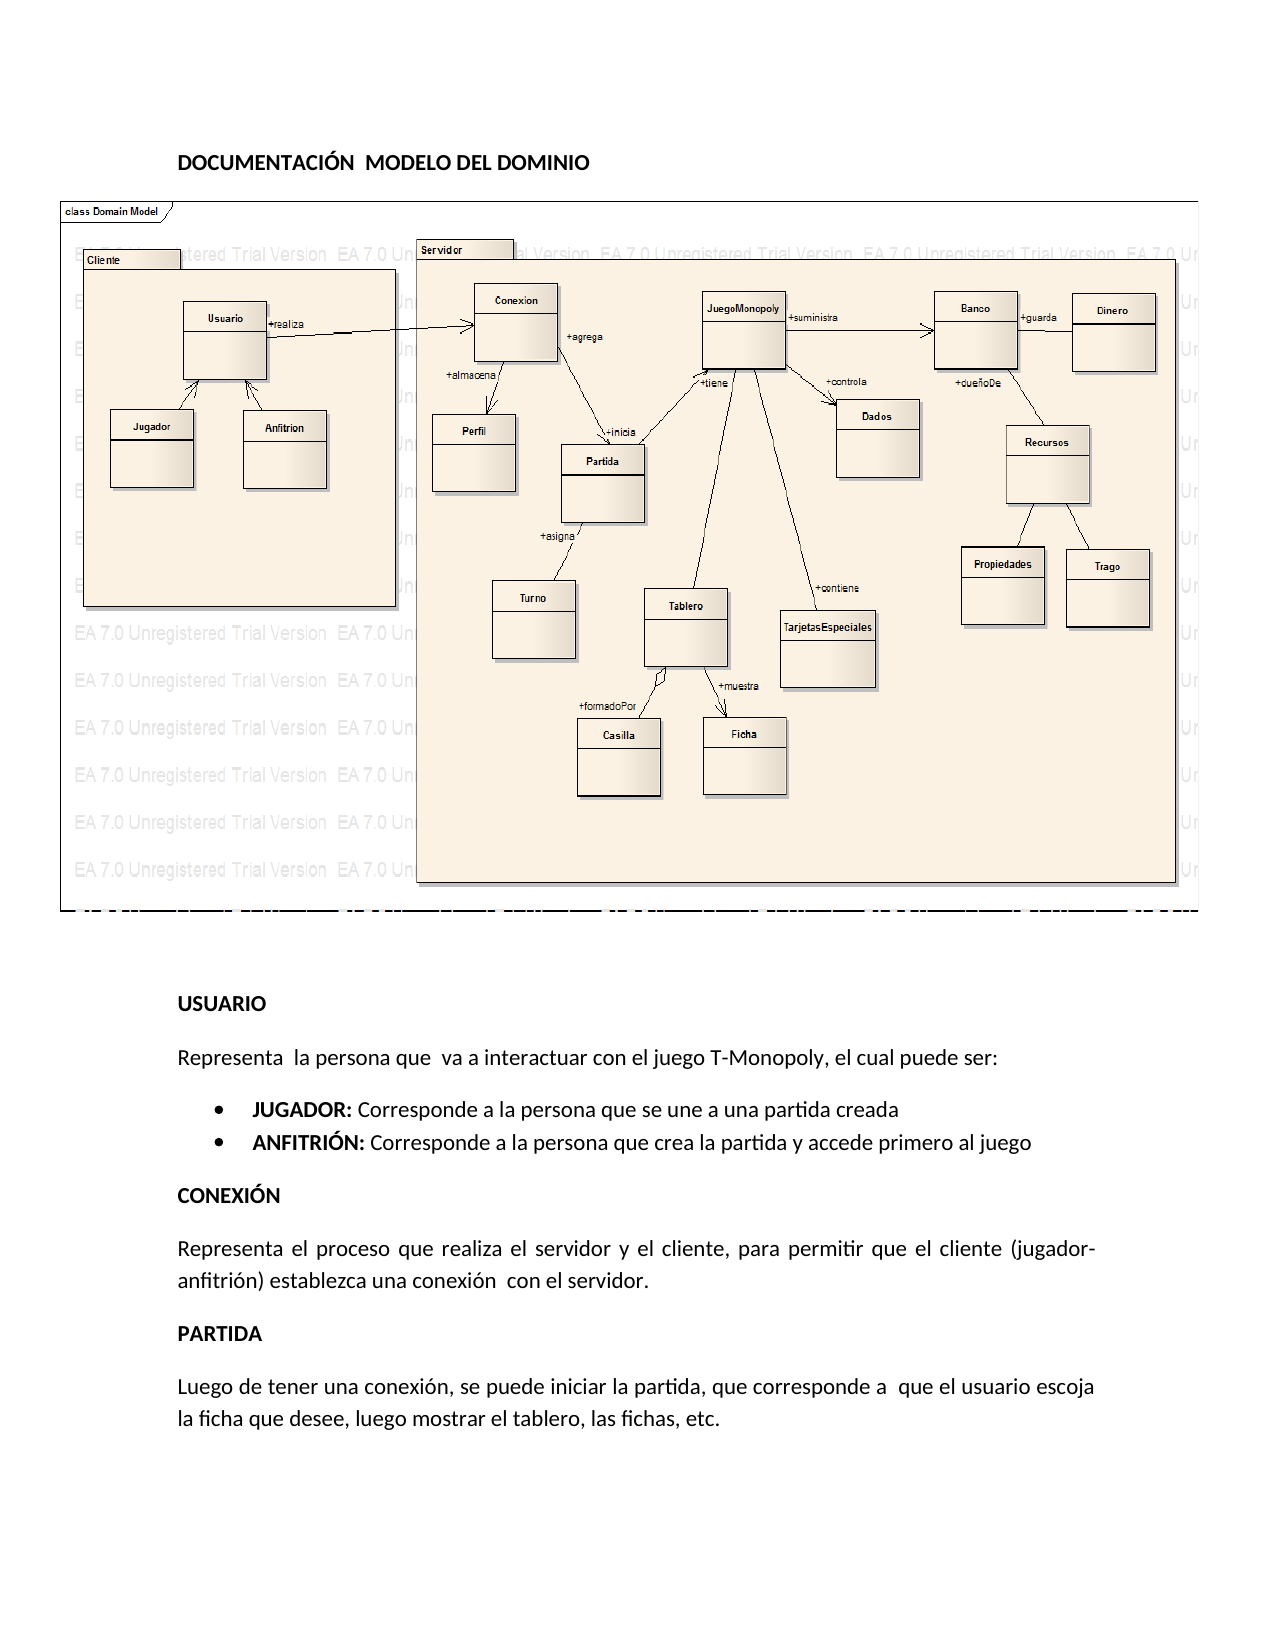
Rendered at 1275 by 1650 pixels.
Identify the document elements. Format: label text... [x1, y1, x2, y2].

picture [59, 200, 1199, 912]
text USUARIO [177, 989, 1098, 1018]
text Representa la persona que va a interactuar con el juego T-Monopoly, el cual puede ser: [177, 1043, 1098, 1071]
list ANFITRIÓN: Corresponde a la persona que crea la partida y accede primero al juego [215, 1128, 1098, 1156]
text DOCUMENTACIÓN MODELO DEL DOMINIO [177, 148, 1098, 176]
text Luego de tener una conexión, se puede iniciar la partida, que corresponde a que el usuario escoja la ficha que desee, luego mostrar el tablero, las fichas, etc. [177, 1372, 1098, 1432]
text PARTIDA [177, 1319, 1098, 1347]
text CONEXIÓN [177, 1181, 1098, 1209]
text Representa el proceso que realiza el servidor y el cliente, para permitir que el cliente (jugador- anfitrión) establezca una conexión con el servidor. [177, 1234, 1098, 1294]
list JUGADOR: Corresponde a la persona que se une a una partida creada [215, 1096, 1098, 1124]
